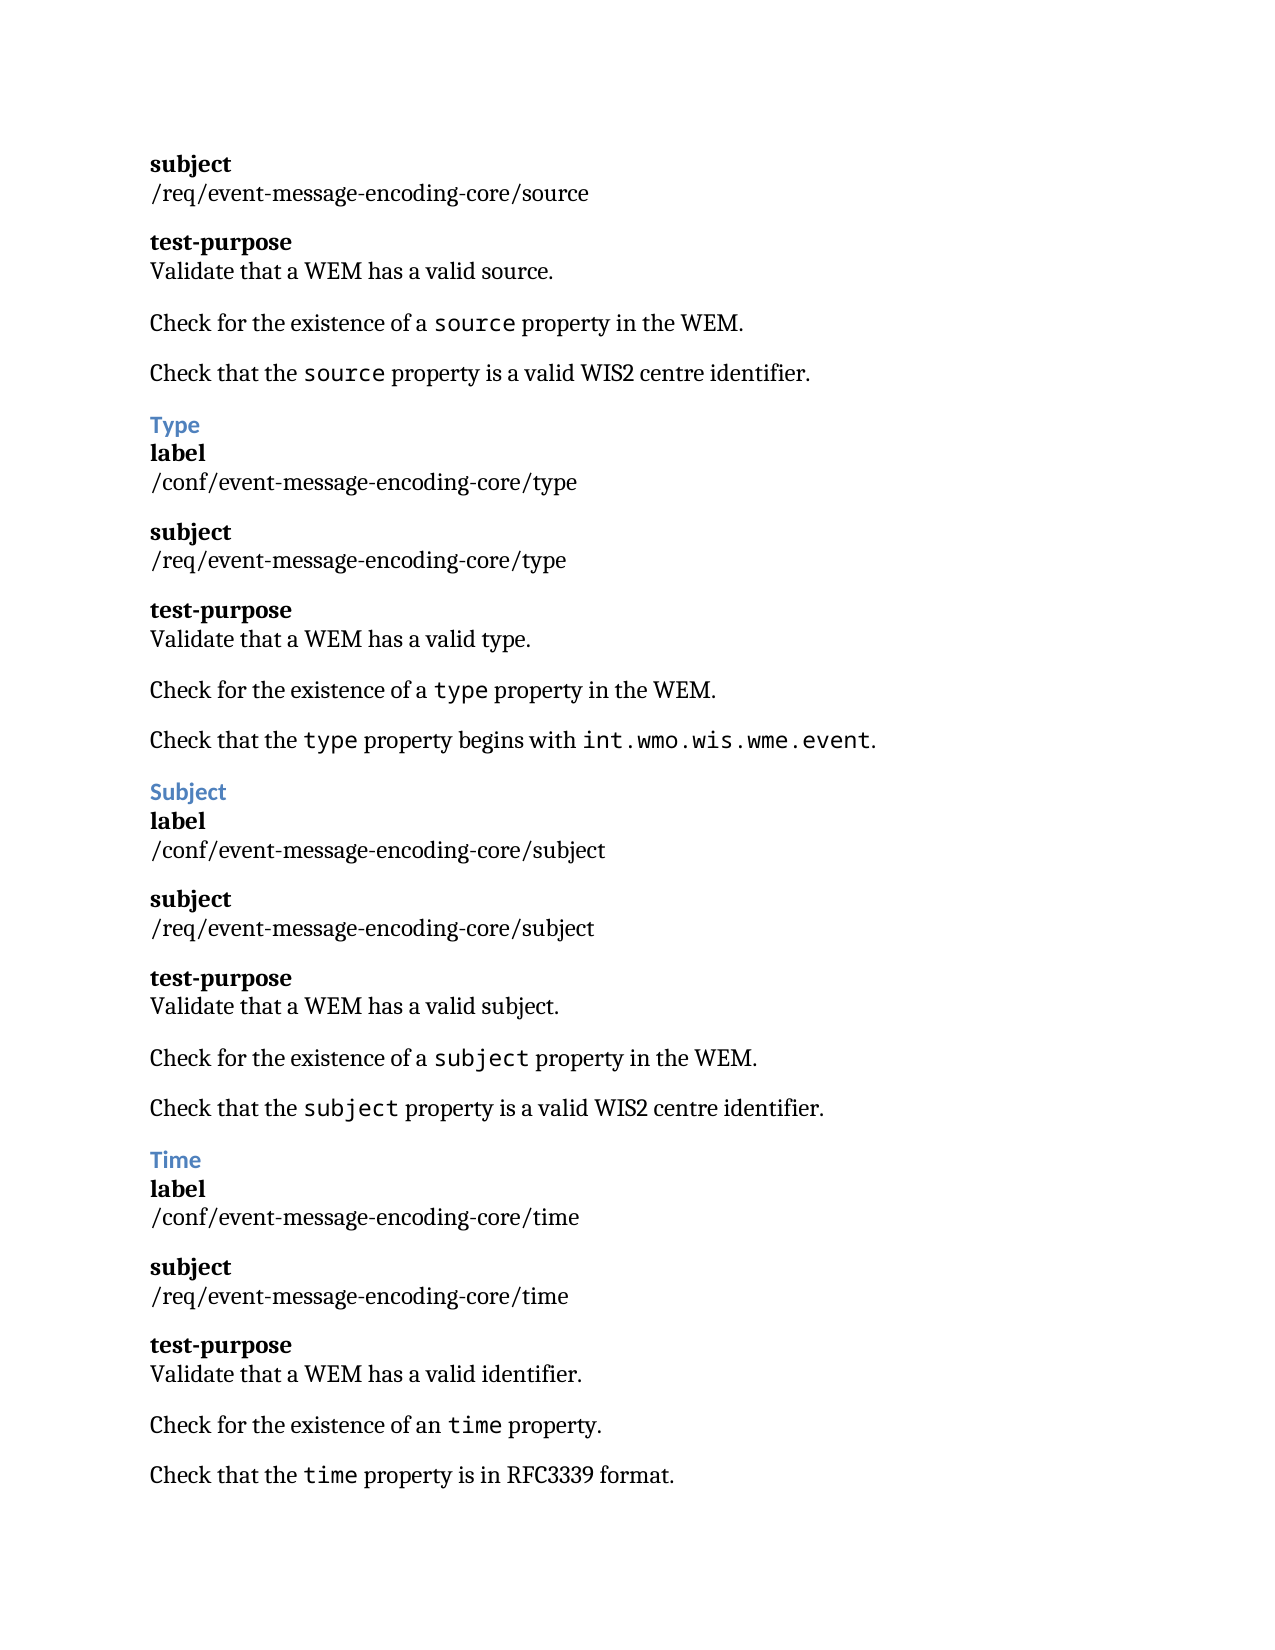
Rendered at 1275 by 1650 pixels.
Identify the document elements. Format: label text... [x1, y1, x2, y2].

text subject [150, 518, 1125, 546]
text test-purpose [150, 1331, 1125, 1360]
text /req/event-message-encoding-core/source [150, 179, 1125, 207]
text Validate that a WEM has a valid subject. [150, 992, 1125, 1021]
text test-purpose [150, 963, 1125, 992]
text /req/event-message-encoding-core/type [150, 546, 1125, 575]
text subject [150, 1253, 1125, 1282]
text Check for the existence of a source property in the WEM. [150, 307, 1125, 338]
subtitle Subject [150, 776, 1125, 807]
text /conf/event-message-encoding-core/time [150, 1203, 1125, 1232]
text Check for the existence of a type property in the WEM. [150, 674, 1125, 706]
text Validate that a WEM has a valid source. [150, 257, 1125, 286]
text Check that the time property is in RFC3339 format. [150, 1459, 1125, 1491]
text label [150, 1174, 1125, 1203]
text /conf/event-message-encoding-core/subject [150, 836, 1125, 864]
text label [150, 439, 1125, 468]
text /req/event-message-encoding-core/time [150, 1282, 1125, 1310]
subtitle Type [150, 409, 1125, 439]
text Validate that a WEM has a valid type. [150, 625, 1125, 653]
text Validate that a WEM has a valid identifier. [150, 1360, 1125, 1389]
text Check for the existence of a subject property in the WEM. [150, 1042, 1125, 1073]
text subject [150, 885, 1125, 914]
text label [150, 807, 1125, 836]
text test-purpose [150, 596, 1125, 625]
text Check that the subject property is a valid WIS2 centre identifier. [150, 1092, 1125, 1123]
text test-purpose [150, 228, 1125, 257]
text Check that the type property begins with int.wmo.wis.wme.event. [150, 724, 1125, 756]
text /req/event-message-encoding-core/subject [150, 914, 1125, 943]
subtitle Time [150, 1144, 1125, 1174]
text Check that the source property is a valid WIS2 centre identifier. [150, 357, 1125, 388]
text subject [150, 150, 1125, 179]
text Check for the existence of an time property. [150, 1409, 1125, 1441]
text /conf/event-message-encoding-core/type [150, 468, 1125, 497]
